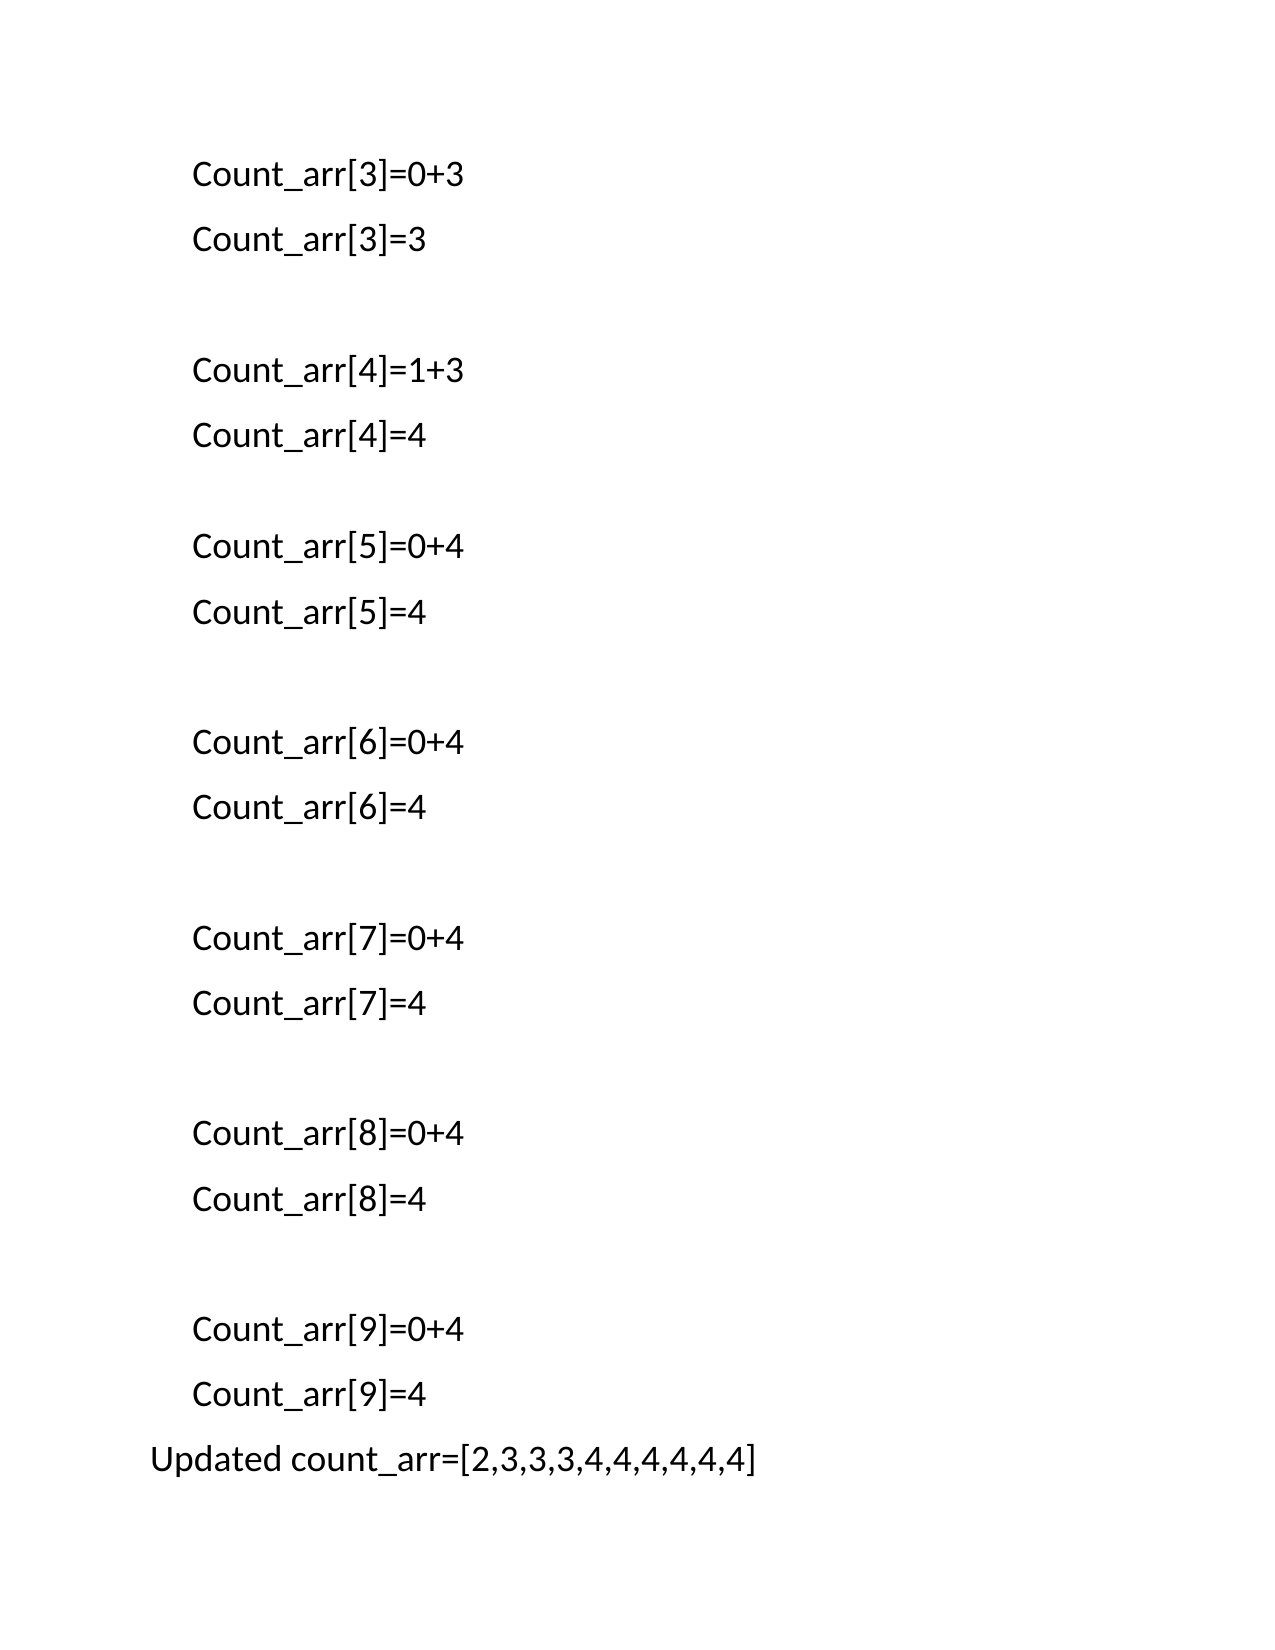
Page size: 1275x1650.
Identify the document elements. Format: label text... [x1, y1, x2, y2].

text Count_arr[8]=4 [150, 1174, 1125, 1220]
text Count_arr[9]=0+4 [150, 1305, 1125, 1351]
text Count_arr[6]=0+4 [150, 718, 1125, 764]
text Count_arr[7]=0+4 [150, 914, 1125, 959]
text Count_arr[9]=4 [150, 1370, 1125, 1416]
text Count_arr[5]=4 [150, 588, 1125, 633]
text Updated count_arr=[2,3,3,3,4,4,4,4,4,4] [150, 1435, 1125, 1481]
text Count_arr[7]=4 [150, 979, 1125, 1025]
text Count_arr[3]=3 [150, 215, 1125, 261]
text Count_arr[5]=0+4 [150, 522, 1125, 568]
text Count_arr[4]=1+3 [150, 346, 1125, 391]
text Count_arr[4]=4 [150, 411, 1125, 457]
text Count_arr[3]=0+3 [150, 150, 1125, 196]
text Count_arr[8]=0+4 [150, 1109, 1125, 1155]
text Count_arr[6]=4 [150, 783, 1125, 829]
